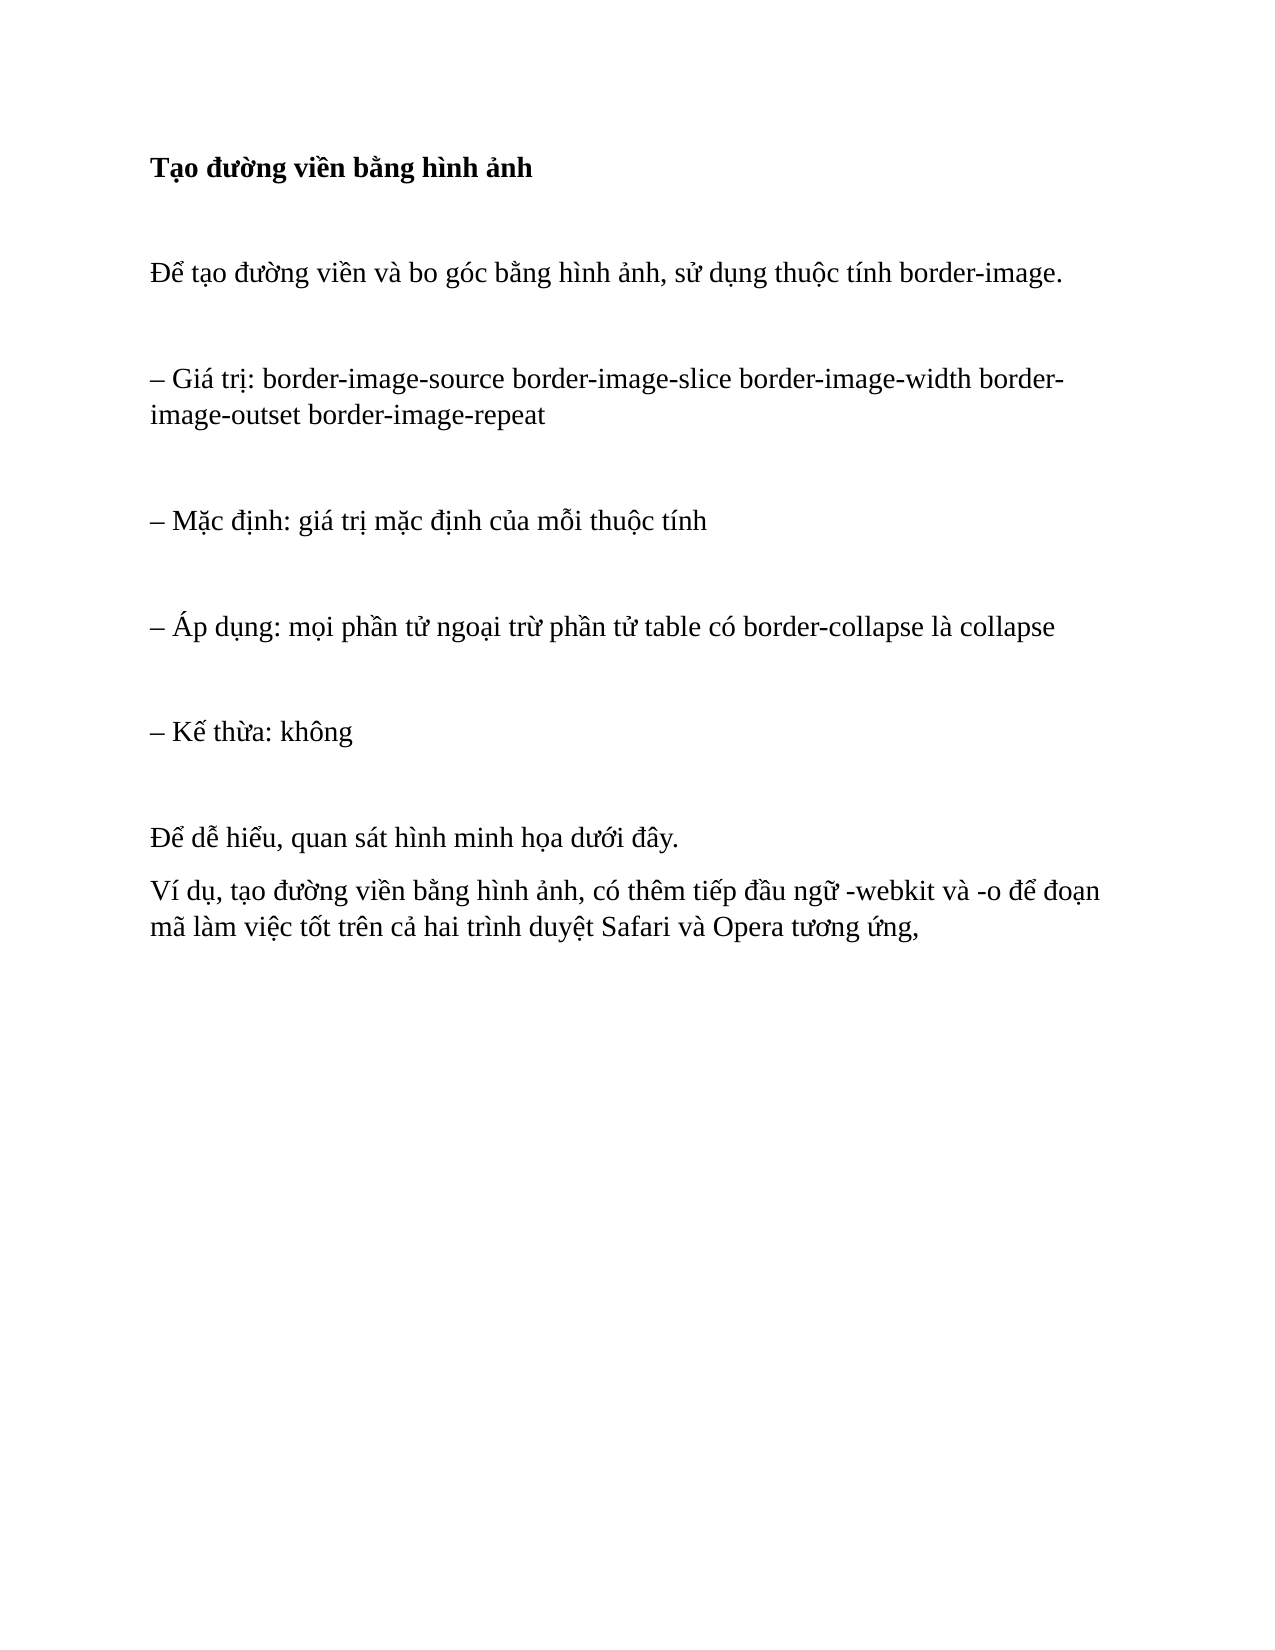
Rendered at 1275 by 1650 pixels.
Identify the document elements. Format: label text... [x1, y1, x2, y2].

text – Giá trị: border-image-source border-image-slice border-image-width border-image-outset border-image-repeat [150, 361, 1125, 431]
text – Áp dụng: mọi phần tử ngoại trừ phần tử table có border-collapse là collapse [150, 609, 1125, 642]
text Ví dụ, tạo đường viền bằng hình ảnh, có thêm tiếp đầu ngữ -webkit và -o để đoạn mã làm việc tốt trên cả hai trình duyệt Safari và Opera tương ứng, [150, 873, 1125, 942]
text – Mặc định: giá trị mặc định của mỗi thuộc tính [150, 503, 1125, 537]
text Tạo đường viền bằng hình ảnh [150, 150, 1125, 183]
text – Kế thừa: không [150, 714, 1125, 748]
text Để dễ hiểu, quan sát hình minh họa dưới đây. [150, 820, 1125, 853]
text Để tạo đường viền và bo góc bằng hình ảnh, sử dụng thuộc tính border-image. [150, 256, 1125, 289]
